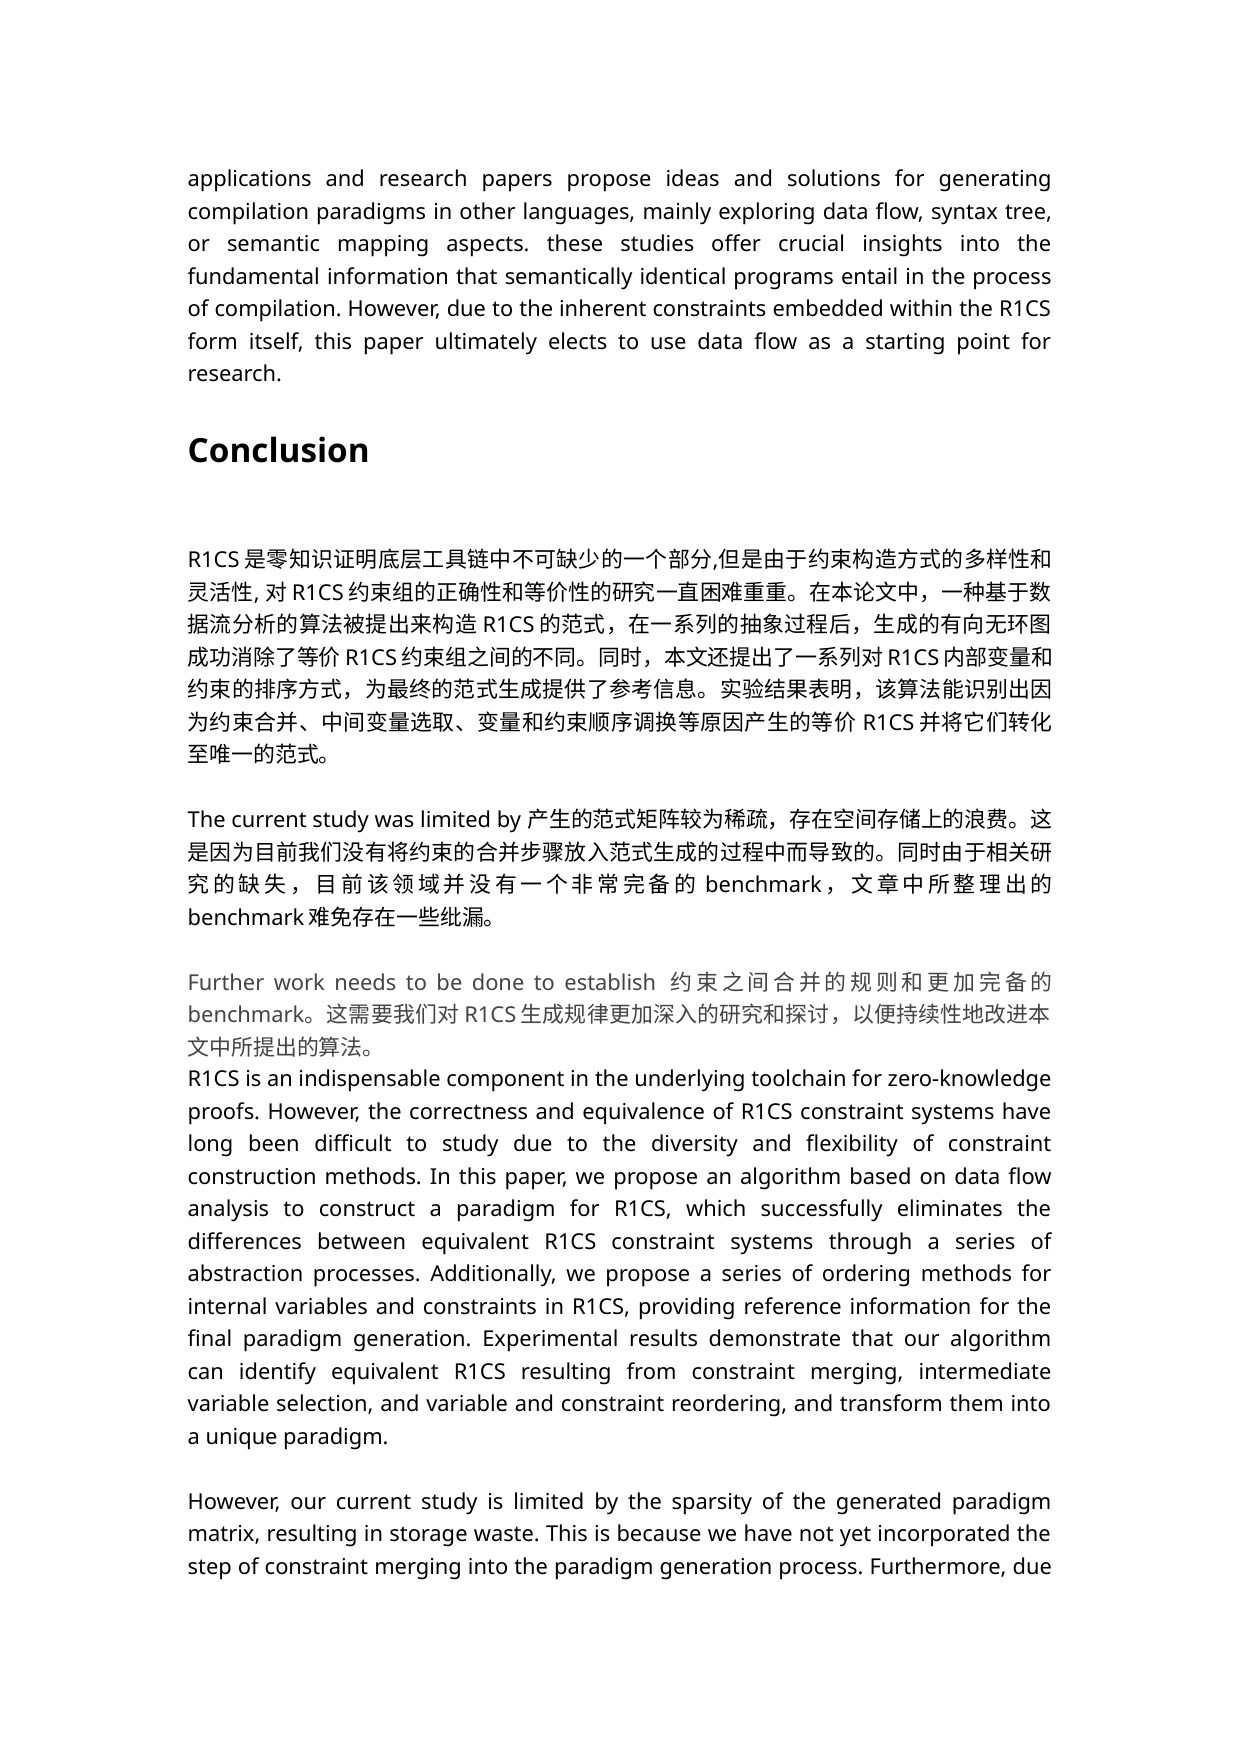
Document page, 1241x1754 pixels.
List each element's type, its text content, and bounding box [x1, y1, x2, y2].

text R1CS is an indispensable component in the underlying toolchain for zero-knowledge proofs. However, the correctness and equivalence of R1CS constraint systems have long been difficult to study due to the diversity and flexibility of constraint construction methods. In this paper, we propose an algorithm based on data flow analysis to construct a paradigm for R1CS, which successfully eliminates the differences between equivalent R1CS constraint systems through a series of abstraction processes. Additionally, we propose a series of ordering methods for internal variables and constraints in R1CS, providing reference information for the final paradigm generation. Experimental results demonstrate that our algorithm can identify equivalent R1CS resulting from constraint merging, intermediate variable selection, and variable and constraint reordering, and transform them into a unique paradigm. [187, 1062, 1053, 1452]
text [187, 162, 1053, 389]
text The current study was limited by 产生的范式矩阵较为稀疏，存在空间存储上的浪费。这是因为目前我们没有将约束的合并步骤放入范式生成的过程中而导致的。同时由于相关研究的缺失，目前该领域并没有一个非常完备的benchmark，文章中所整理出的benchmark难免存在一些纰漏。 [187, 802, 1053, 932]
text Further work needs to be done to establish 约束之间合并的规则和更加完备的benchmark。这需要我们对R1CS生成规律更加深入的研究和探讨，以便持续性地改进本文中所提出的算法。 [187, 964, 1053, 1062]
text R1CS是零知识证明底层工具链中不可缺少的一个部分,但是由于约束构造方式的多样性和灵活性, 对R1CS约束组的正确性和等价性的研究一直困难重重。在本论文中，一种基于数据流分析的算法被提出来构造R1CS的范式，在一系列的抽象过程后，生成的有向无环图成功消除了等价R1CS约束组之间的不同。同时，本文还提出了一系列对R1CS内部变量和约束的排序方式，为最终的范式生成提供了参考信息。实验结果表明，该算法能识别出因为约束合并、中间变量选取、变量和约束顺序调换等原因产生的等价R1CS并将它们转化至唯一的范式。 [187, 542, 1053, 769]
subtitle Conclusion [187, 417, 1053, 482]
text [187, 1484, 1053, 1582]
